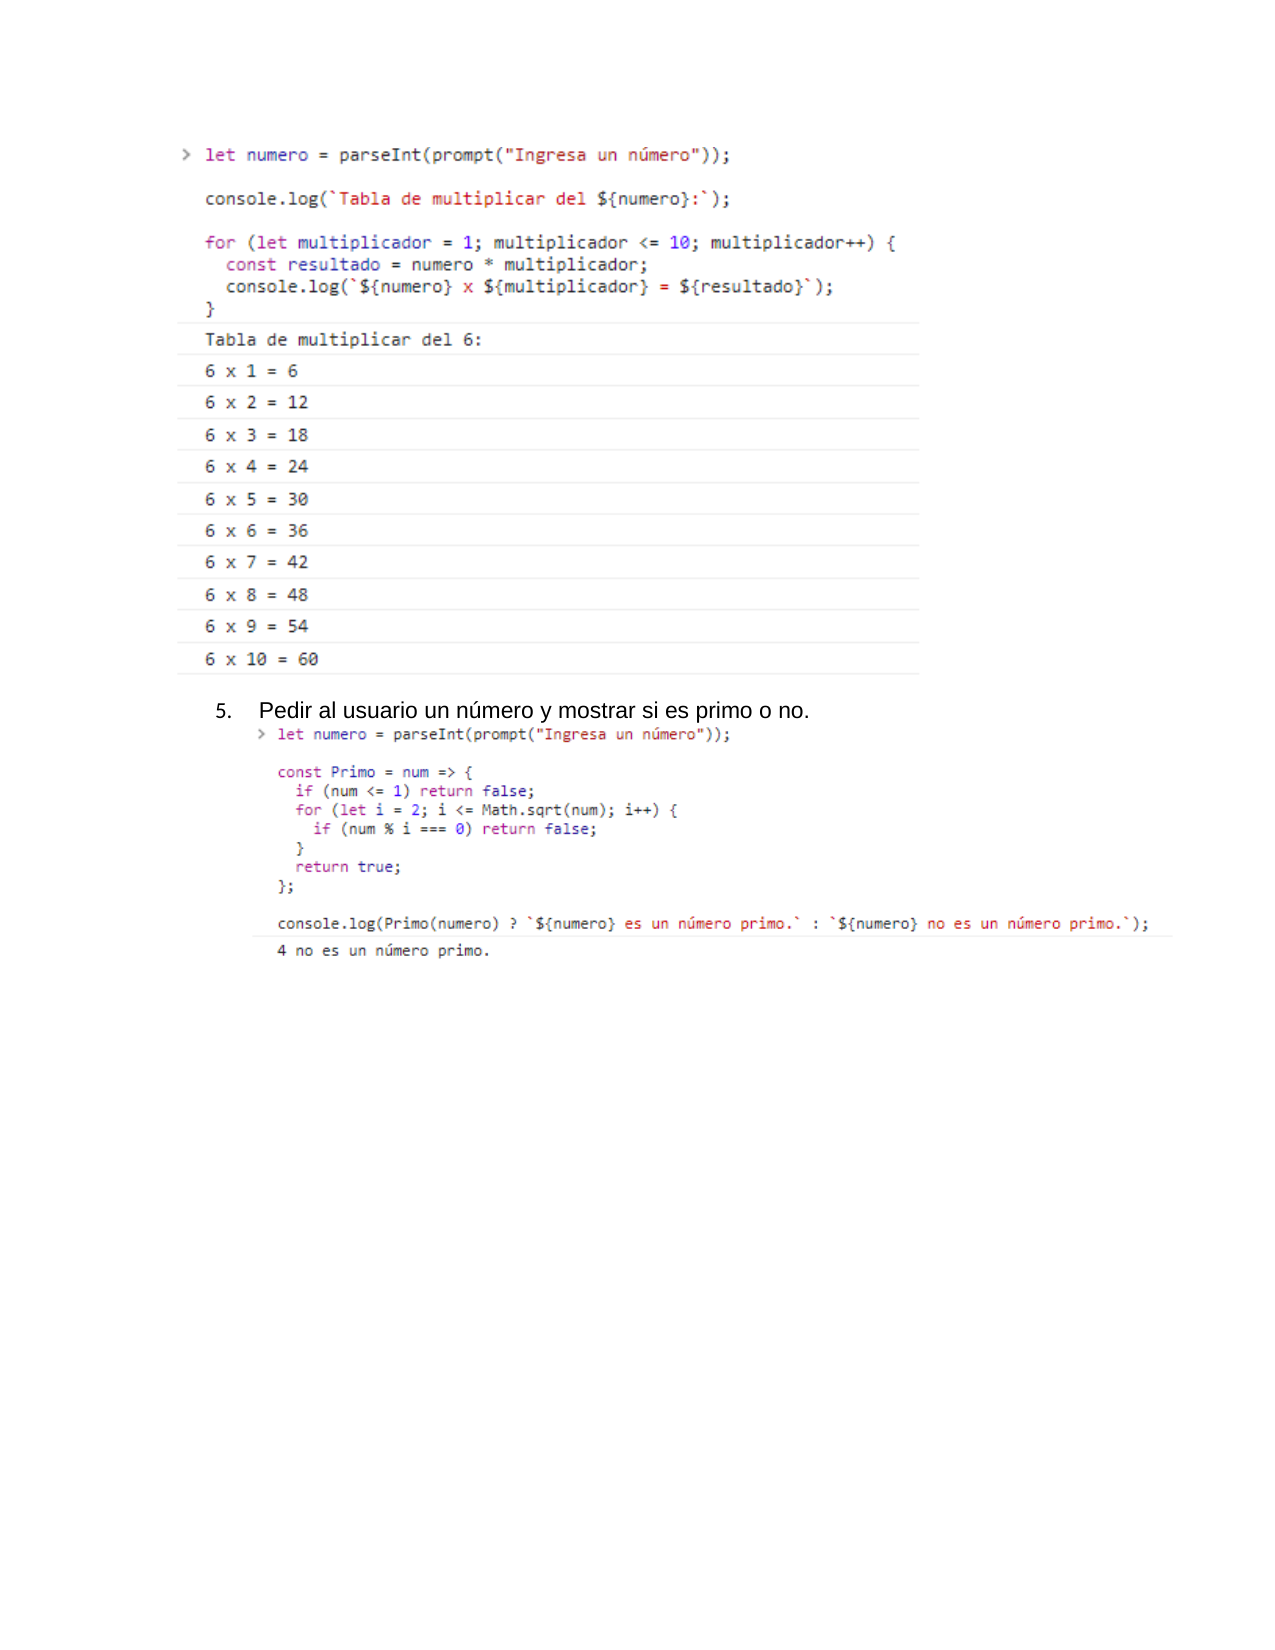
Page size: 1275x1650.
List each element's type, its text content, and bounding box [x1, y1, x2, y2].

picture [177, 147, 920, 678]
picture [252, 726, 1173, 960]
list Pedir al usuario un número y mostrar si es primo o no. [215, 696, 1098, 724]
